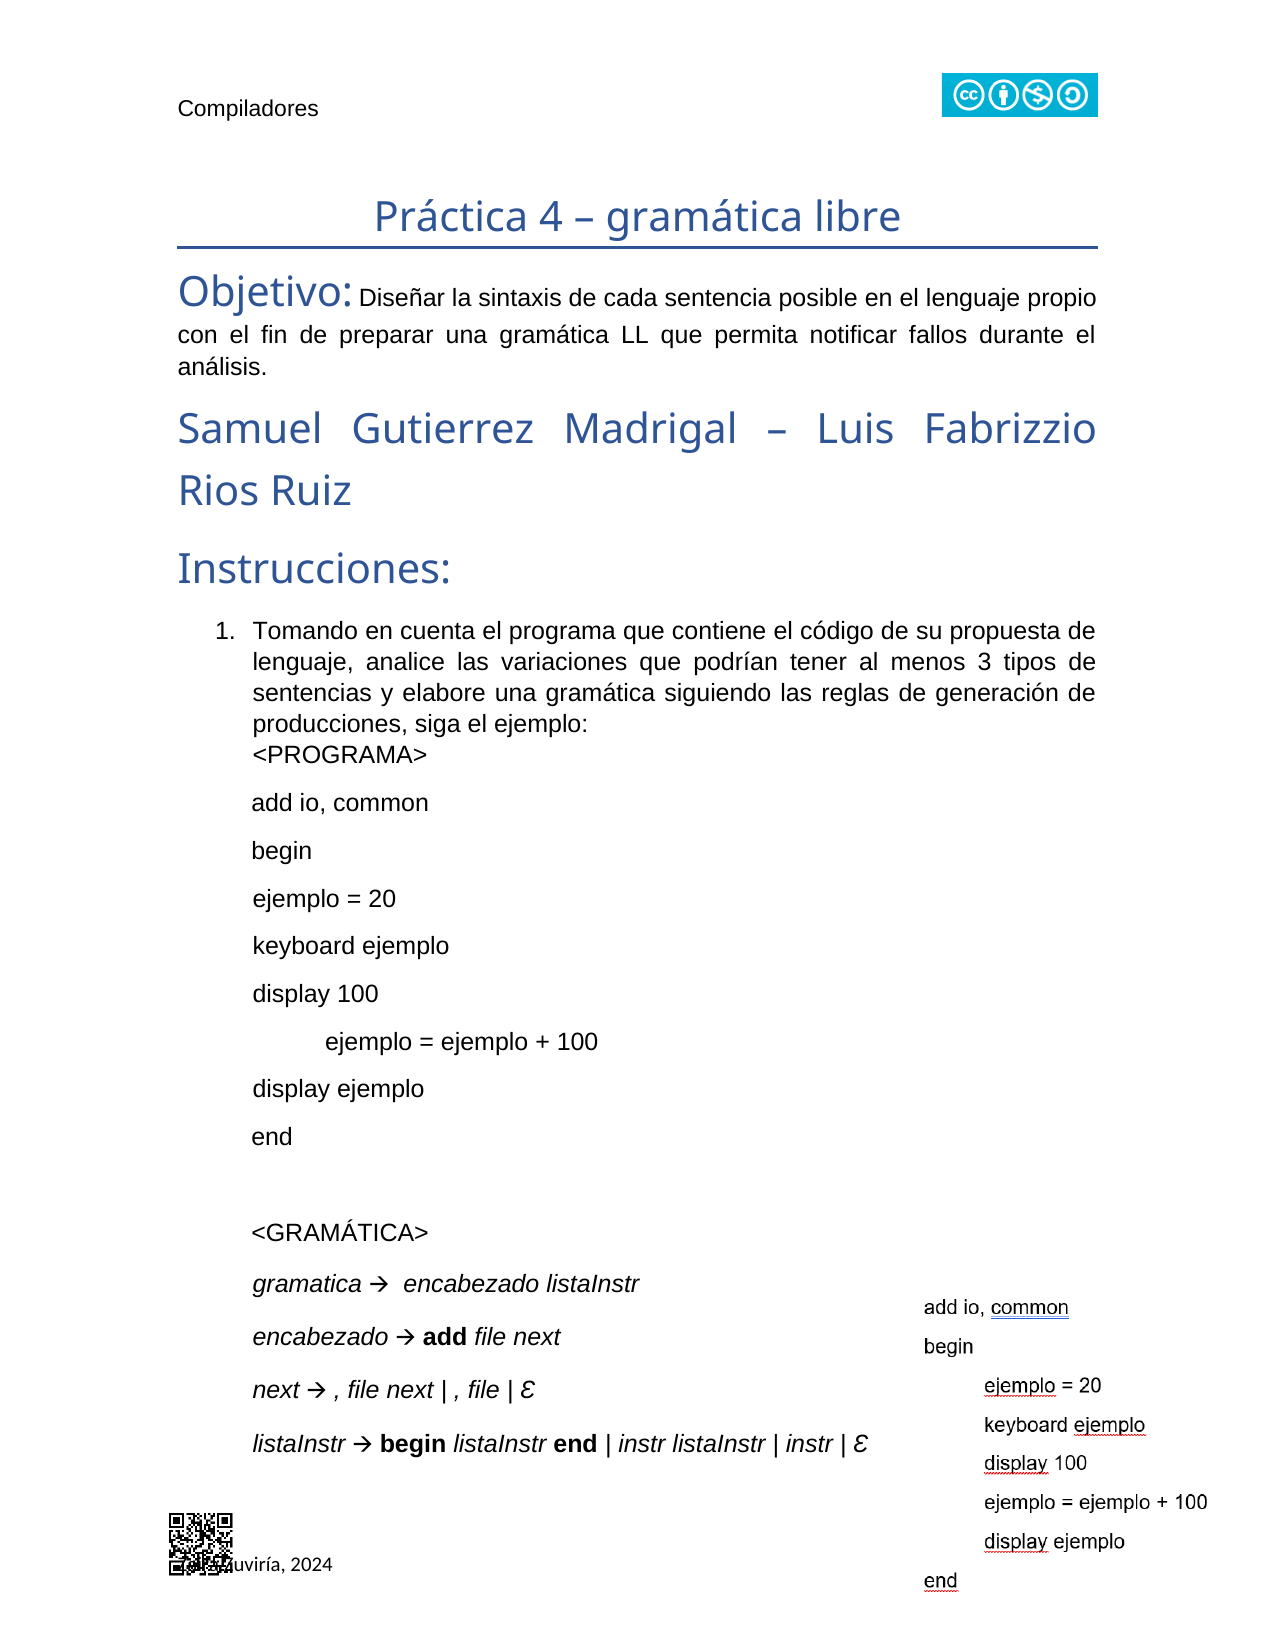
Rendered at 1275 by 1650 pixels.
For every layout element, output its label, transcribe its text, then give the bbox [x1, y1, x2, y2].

text Instrucciones: [177, 538, 1098, 595]
picture [900, 1289, 1234, 1606]
text encabezado 🡪 add file next [252, 1319, 900, 1353]
picture [167, 1509, 235, 1578]
text ejemplo = 20 [251, 884, 1098, 912]
text Objetivo: Diseñar la sintaxis de cada sentencia posible en el lenguaje propio con el fin de preparar una gramática LL que permita notificar fallos durante el análisis. [177, 261, 1098, 380]
text <GRAMÁTICA> [251, 1218, 1098, 1246]
text end [251, 1122, 1098, 1151]
text listaInstr 🡪 begin listaInstr end | instr listaInstr | instr | Ɛ [252, 1426, 900, 1460]
text ejemplo = ejemplo + 100 [251, 1027, 1098, 1056]
list Tomando en cuenta el programa que contiene el código de su propuesta de lenguaje, analice las variaciones que podrían tener al menos 3 tipos de sentencias y elabore una gramática siguiendo las reglas de generación de producciones, siga el ejemplo: [215, 616, 1098, 738]
text next 🡪 , file next | , file | Ɛ [252, 1372, 900, 1406]
text display 100 [251, 979, 1098, 1008]
text Práctica 4 – gramática libre [177, 187, 1098, 246]
text Samuel Gutierrez Madrigal – Luis Fabrizzio Rios Ruiz [177, 399, 1098, 517]
text gramatica 🡪 encabezado listaInstr [252, 1265, 1098, 1299]
text <PROGRAMA> [252, 741, 1098, 769]
text display ejemplo [251, 1074, 1098, 1103]
picture [941, 73, 1098, 117]
text begin [251, 836, 1098, 865]
text add io, common [251, 788, 1098, 817]
text keyboard ejemplo [251, 931, 1098, 960]
